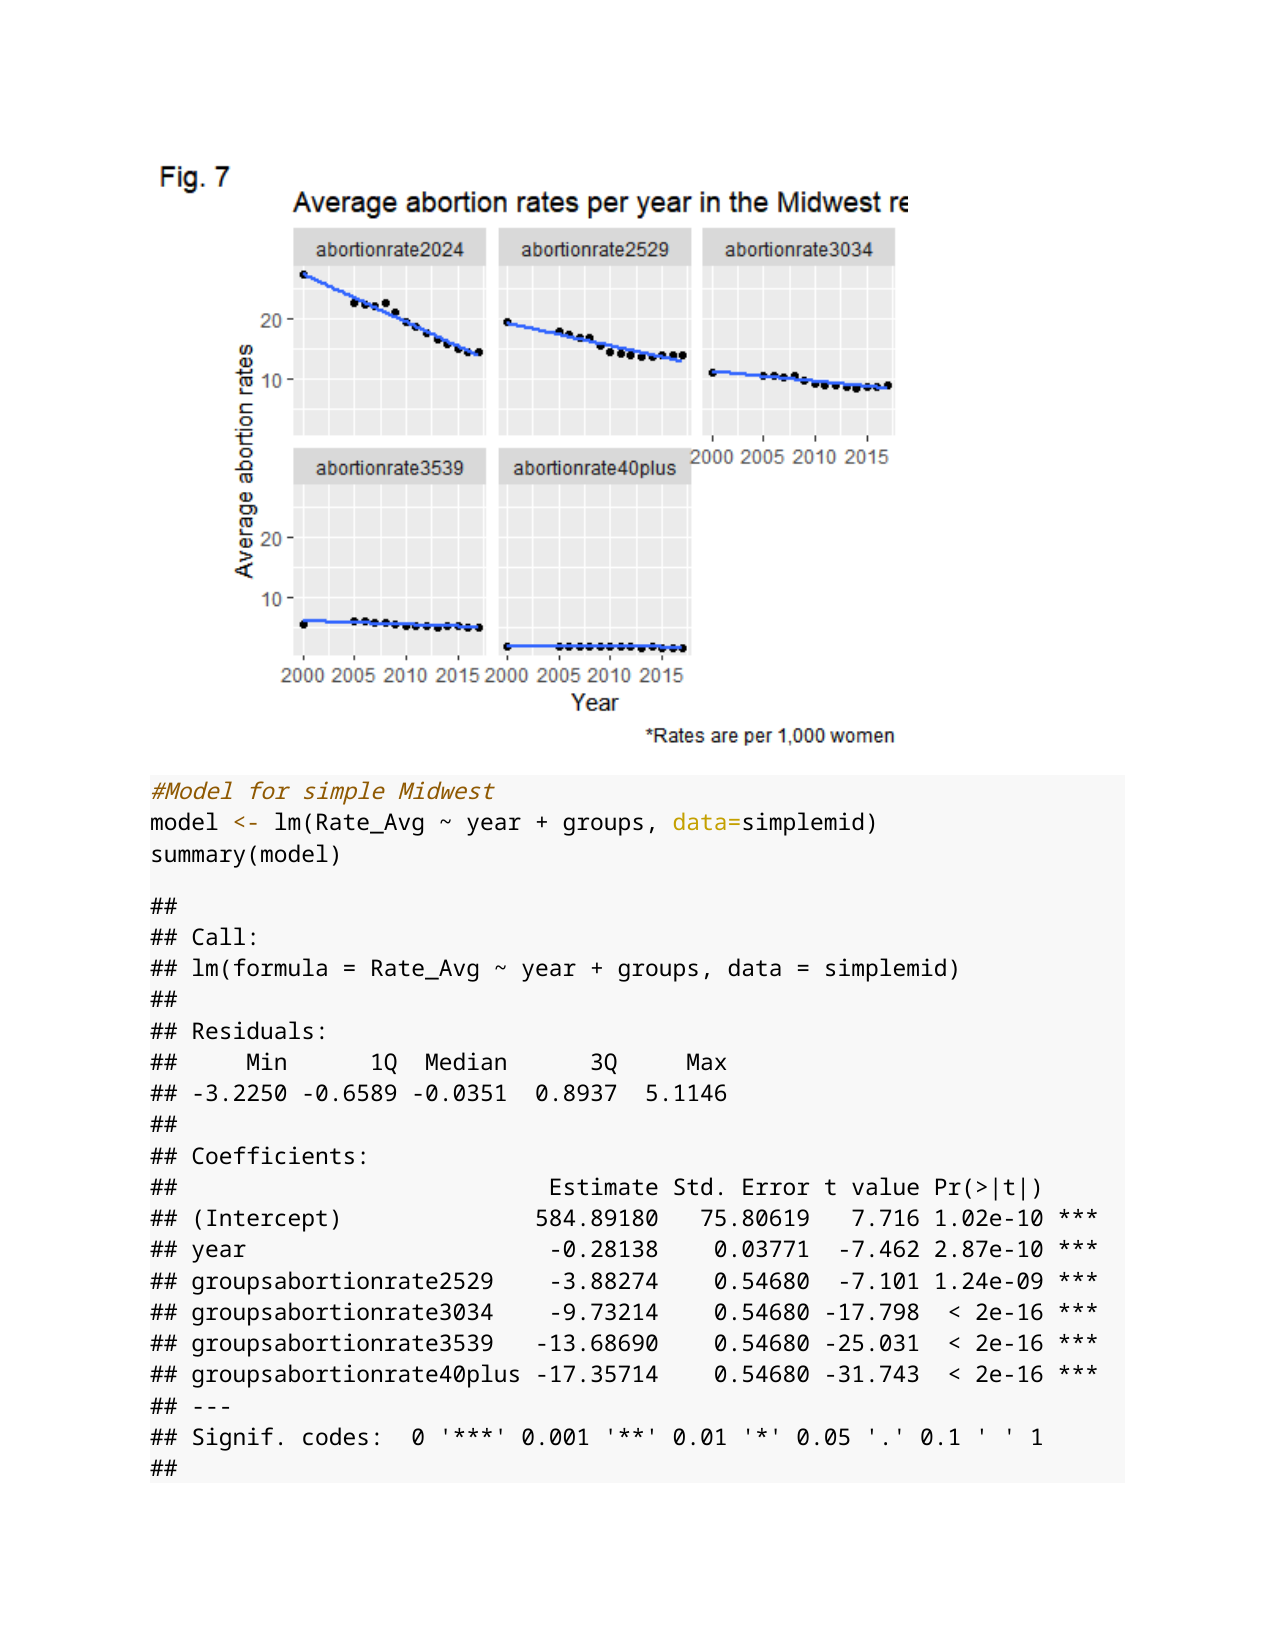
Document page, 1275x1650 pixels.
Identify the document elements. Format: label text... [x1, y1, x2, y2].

picture [150, 150, 908, 757]
text #Model for simple Midwest model <- lm(Rate_Avg ~ year + groups, data=simplemid) summary(model) [342, 775, 1125, 869]
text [150, 890, 1125, 1483]
